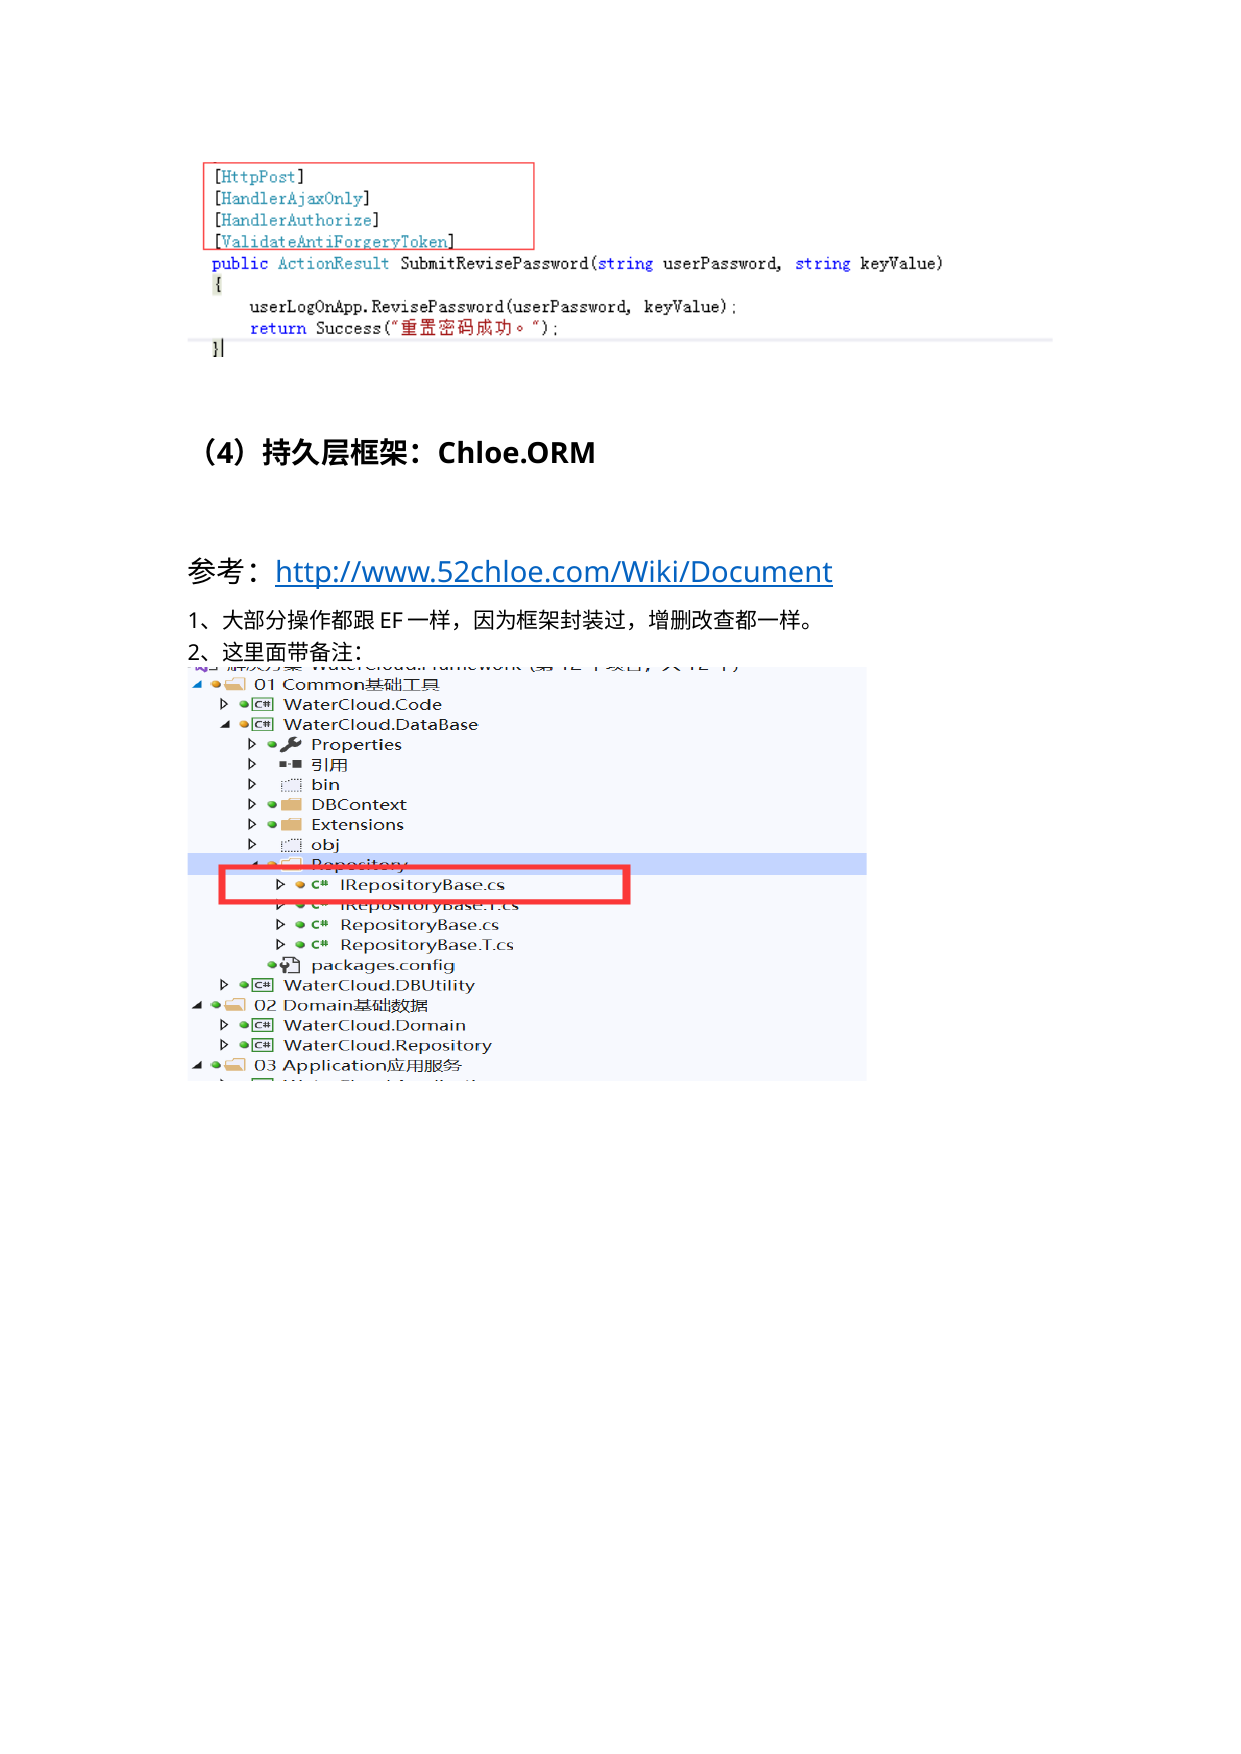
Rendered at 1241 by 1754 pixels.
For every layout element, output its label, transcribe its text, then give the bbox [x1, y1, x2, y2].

picture [187, 667, 867, 1081]
subtitle （4）持久层框架：Chloe.ORM [187, 419, 1053, 484]
text 1、大部分操作都跟EF一样，因为框架封装过，增删改查都一样。 [187, 602, 1053, 635]
text 参考：http://www.52chloe.com/Wiki/Document [187, 537, 1053, 602]
text 2、这里面带备注： [187, 635, 1053, 667]
picture [187, 162, 1053, 357]
